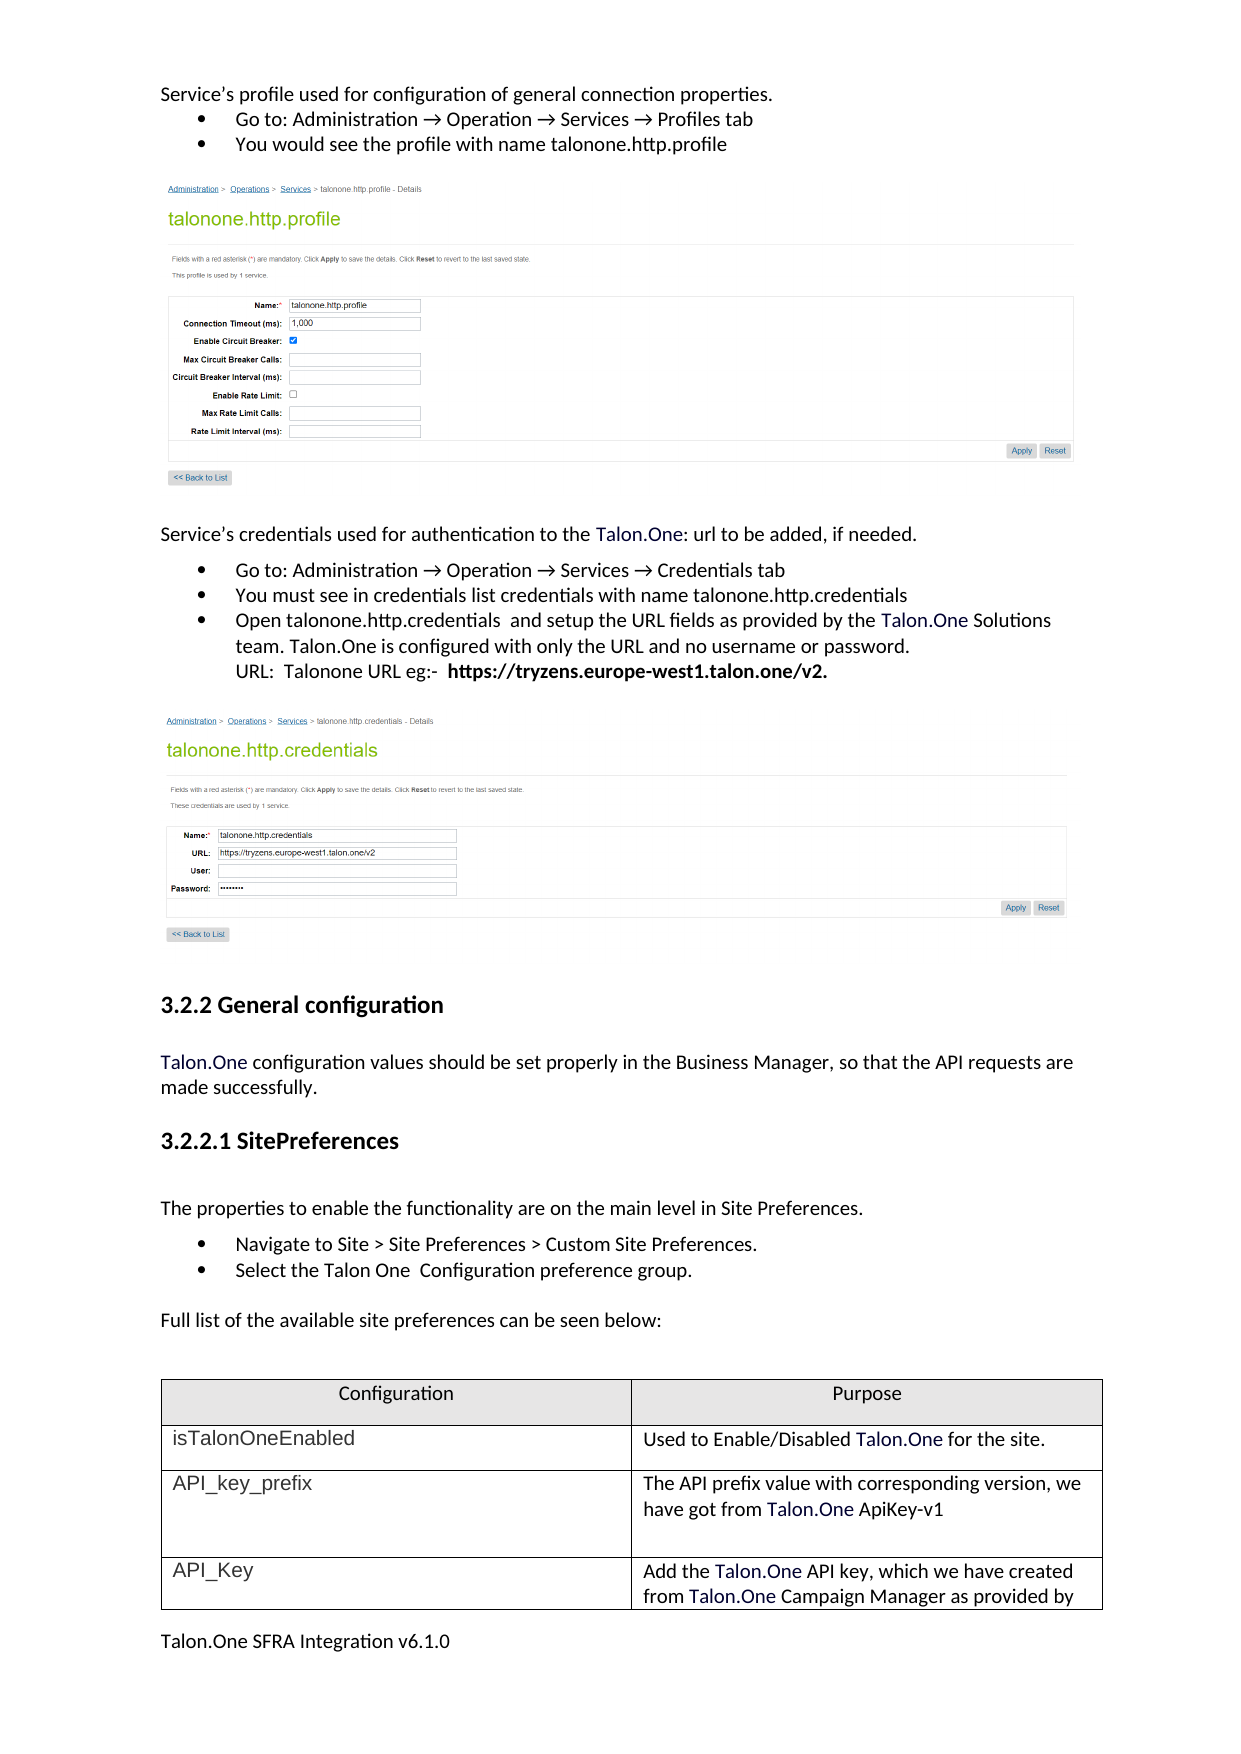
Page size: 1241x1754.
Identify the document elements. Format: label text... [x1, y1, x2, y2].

text Service’s credentials used for authentication to the Talon.One: url to be added, if needed. [160, 521, 1081, 546]
list Go to: Administration → Operation → Services → Credentials tab [198, 557, 1081, 582]
text Talon.One configuration values should be set properly in the Business Manager, so that the API requests are made successfully. [160, 1049, 1081, 1100]
table_cell Used to Enable/Disabled Talon.One for the site. [632, 1426, 1102, 1469]
table_header Configuration [162, 1380, 631, 1425]
list Navigate to Site > Site Preferences > Custom Site Preferences. [198, 1231, 1081, 1257]
text Service’s profile used for configuration of general connection properties. [160, 81, 1081, 106]
list Go to: Administration → Operation → Services → Profiles tab [198, 106, 1081, 132]
list Open talonone.http.credentials and setup the URL fields as provided by the Talon.One Solutions team. Talon.One is configured with only the URL and no username or password. URL: Talonone URL eg:- https://tryzens.europe-west1.talon.one/v2. [198, 608, 1081, 684]
list Select the Talon One Configuration preference group. [198, 1257, 1081, 1282]
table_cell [632, 1558, 1102, 1609]
table_cell isTalonOneEnabled [162, 1426, 631, 1469]
picture [160, 709, 1082, 964]
list You would see the profile with name talonone.http.profile [198, 132, 1081, 157]
table_cell The API prefix value with corresponding version, we have got from Talon.One ApiKey-v1 [632, 1471, 1102, 1557]
table_cell API_Key [162, 1558, 631, 1609]
text The properties to enable the functionality are on the main level in Site Preferences. [160, 1196, 1081, 1221]
picture [160, 182, 1082, 496]
subtitle 3.2.2 General configuration [160, 989, 1081, 1019]
table_cell API_key_prefix [162, 1471, 631, 1557]
list You must see in credentials list credentials with name talonone.http.credentials [198, 582, 1081, 608]
table_header Purpose [632, 1380, 1102, 1425]
subtitle 3.2.2.1 SitePreferences [160, 1125, 1081, 1156]
text Full list of the available site preferences can be seen below: [160, 1308, 1081, 1333]
